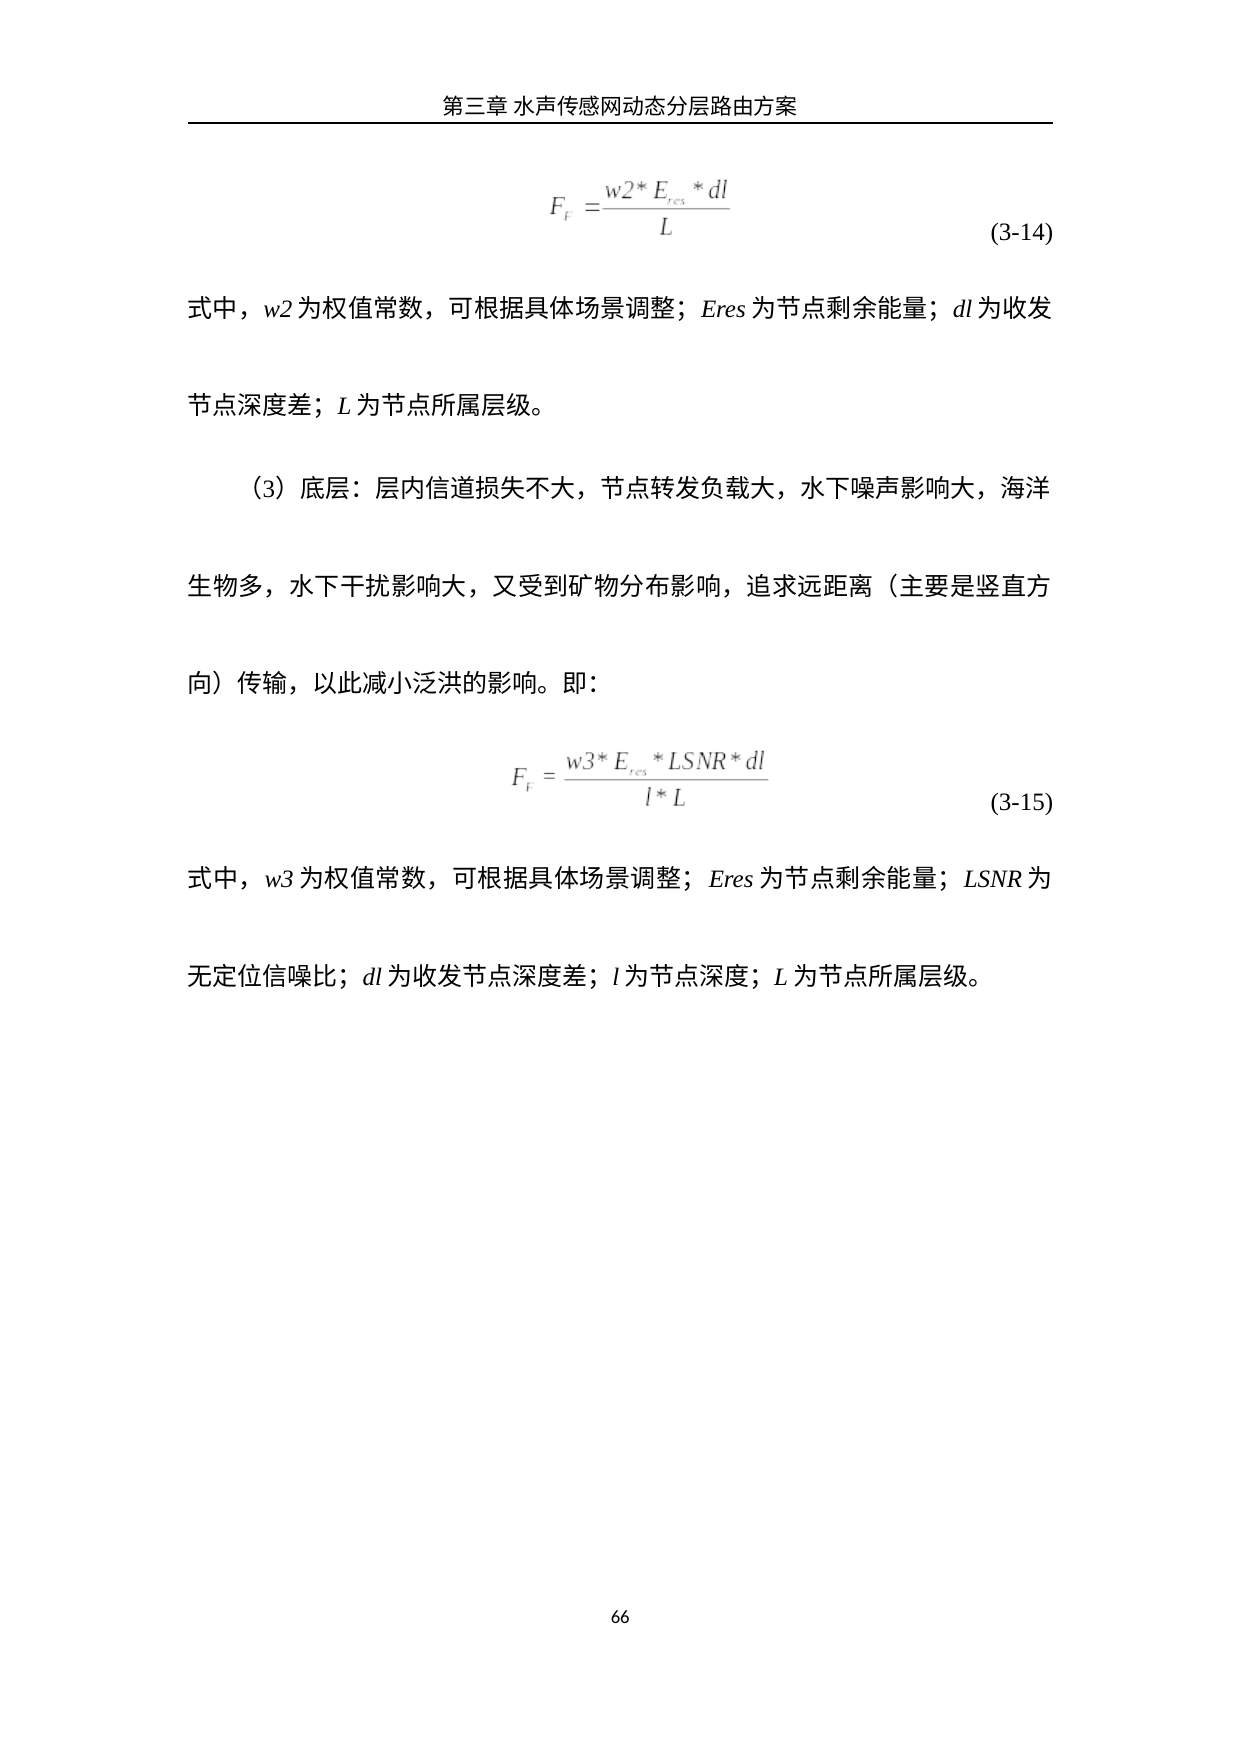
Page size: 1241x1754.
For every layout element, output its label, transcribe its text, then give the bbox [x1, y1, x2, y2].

text 式中，w2为权值常数，可根据具体场景调整；Eres为节点剩余能量；dl为收发节点深度差；L为节点所属层级。 [187, 274, 1053, 436]
text （3）底层：层内信道损失不大，节点转发负载大，水下噪声影响大，海洋生物多，水下干扰影响大，又受到矿物分布影响，追求远距离（主要是竖直方向）传输，以此减小泛洪的影响。即： [187, 454, 1053, 714]
text (3-14) [187, 162, 1053, 259]
text (3-15) [187, 733, 1053, 830]
text 式中，w3为权值常数，可根据具体场景调整；Eres为节点剩余能量；LSNR为无定位信噪比；dl为收发节点深度差；l为节点深度；L为节点所属层级。 [187, 844, 1053, 1007]
